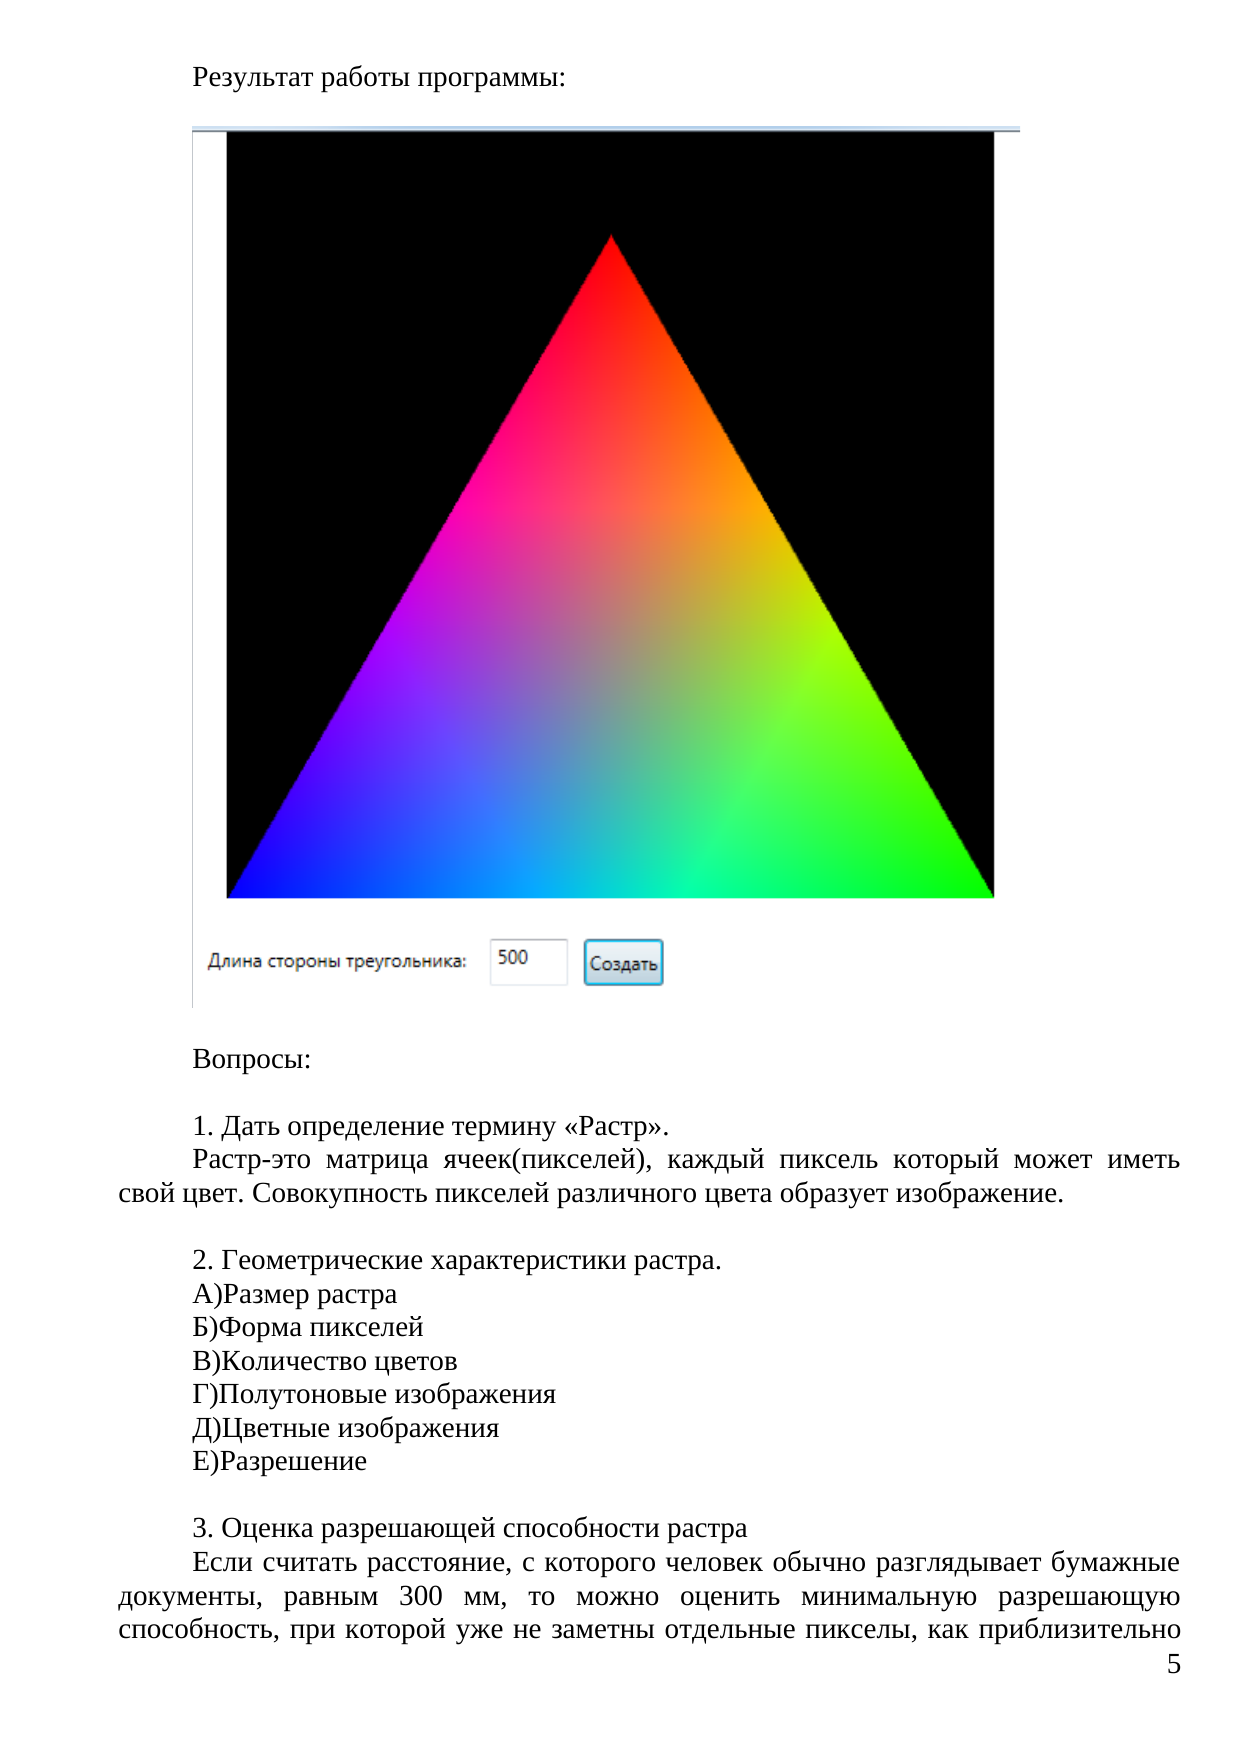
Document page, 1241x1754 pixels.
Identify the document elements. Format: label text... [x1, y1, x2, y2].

text Б)Форма пикселей [118, 1309, 1181, 1343]
picture [192, 126, 1020, 1008]
text 2. Геометрические характеристики растра. [118, 1242, 1181, 1276]
text Растр-это матрица ячеек(пикселей), каждый пиксель который может иметь свой цвет. Совокупность пикселей различного цвета образует изображение. [118, 1142, 1181, 1209]
text Г)Полутоновые изображения [118, 1376, 1181, 1410]
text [118, 1544, 1181, 1645]
text Вопросы: [118, 1041, 1181, 1074]
text Е)Разрешение [118, 1443, 1181, 1477]
text 3. Оценка разрешающей способности растра [118, 1511, 1181, 1544]
text 1. Дать определение термину «Растр». [118, 1108, 1181, 1142]
text Д)Цветные изображения [118, 1410, 1181, 1443]
text Результат работы программы: [118, 59, 1181, 93]
text В)Количество цветов [118, 1343, 1181, 1376]
text А)Размер растра [118, 1276, 1181, 1309]
